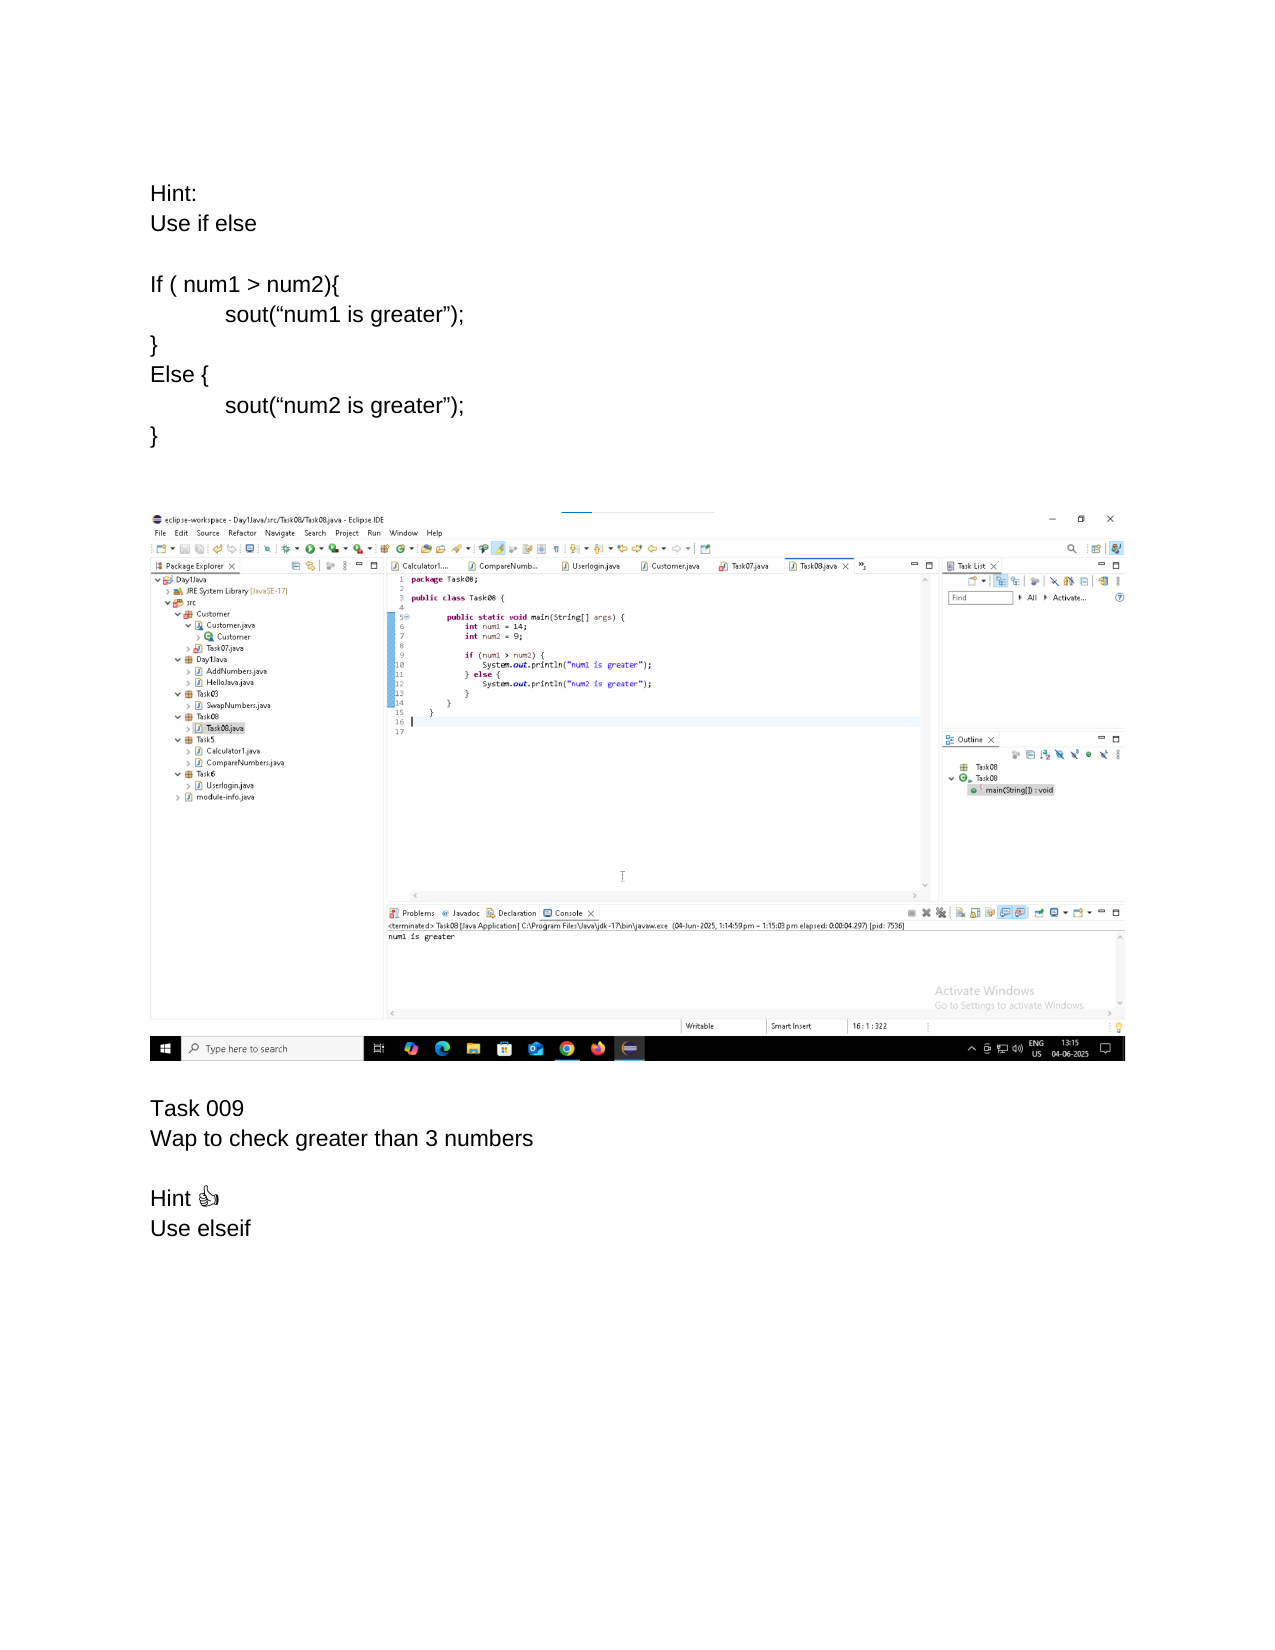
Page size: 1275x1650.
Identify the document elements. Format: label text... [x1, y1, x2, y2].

text Task 009 [150, 1094, 1125, 1121]
text Use if else [150, 210, 1125, 237]
text If ( num1 > num2){ [150, 271, 1125, 297]
picture [150, 512, 1125, 1061]
text } [150, 331, 1125, 358]
text Hint: [150, 180, 1125, 207]
text Use elseif [150, 1215, 1125, 1242]
text sout(“num1 is greater”); [150, 301, 1125, 327]
text Else { [150, 361, 1125, 388]
text Hint 👍 [150, 1185, 1125, 1211]
text Wap to check greater than 3 numbers [150, 1125, 1125, 1151]
text } [150, 422, 1125, 448]
text sout(“num2 is greater”); [150, 392, 1125, 418]
